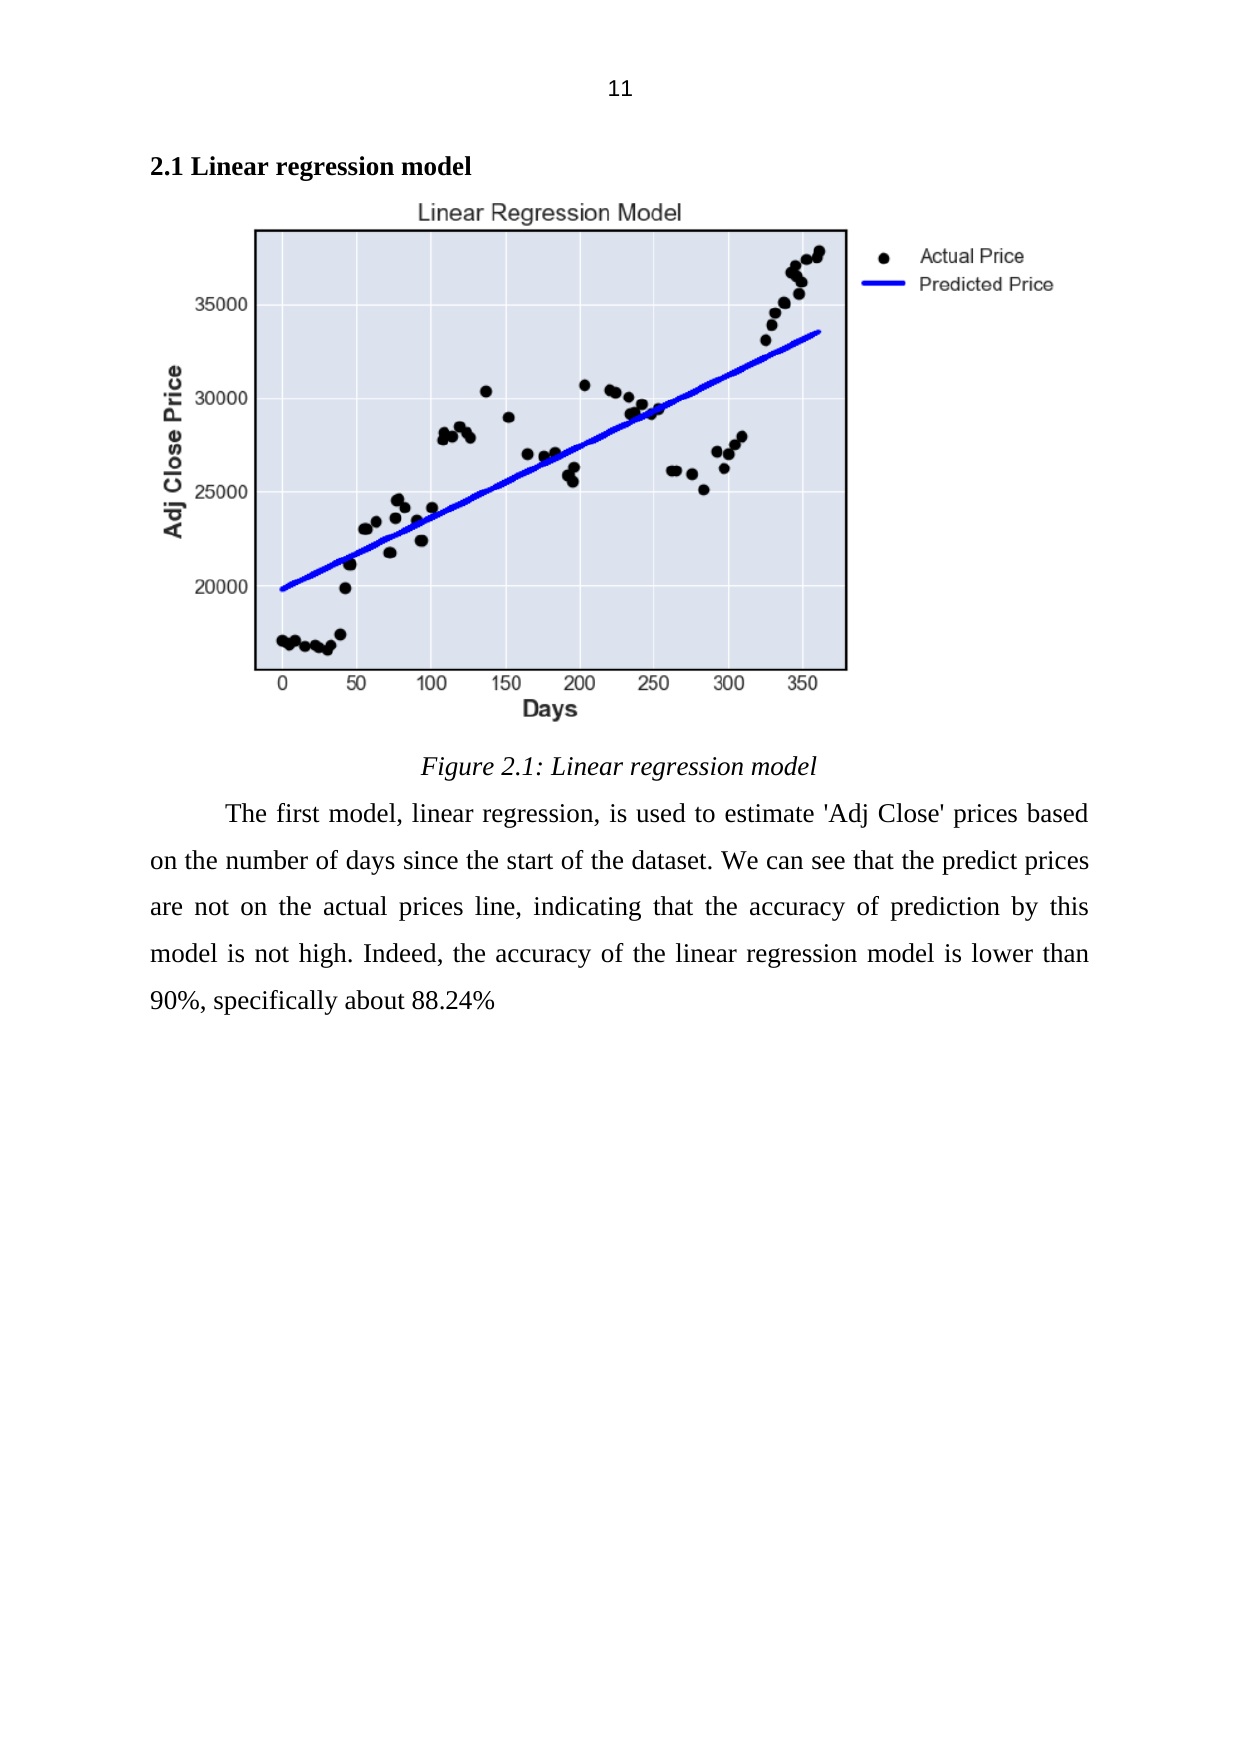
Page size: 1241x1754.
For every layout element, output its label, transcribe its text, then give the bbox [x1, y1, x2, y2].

text Figure 2.1: Linear regression model [150, 750, 1090, 782]
subtitle 2.1 Linear regression model [150, 150, 1090, 181]
text The first model, linear regression, is used to estimate 'Adj Close' prices based on the number of days since the start of the dataset. We can see that the predict prices are not on the actual prices line, indicating that the accuracy of prediction by this model is not high. Indeed, the accuracy of the linear regression model is lower than 90%, specifically about 88.24% [150, 797, 1090, 1015]
picture [150, 196, 1065, 738]
